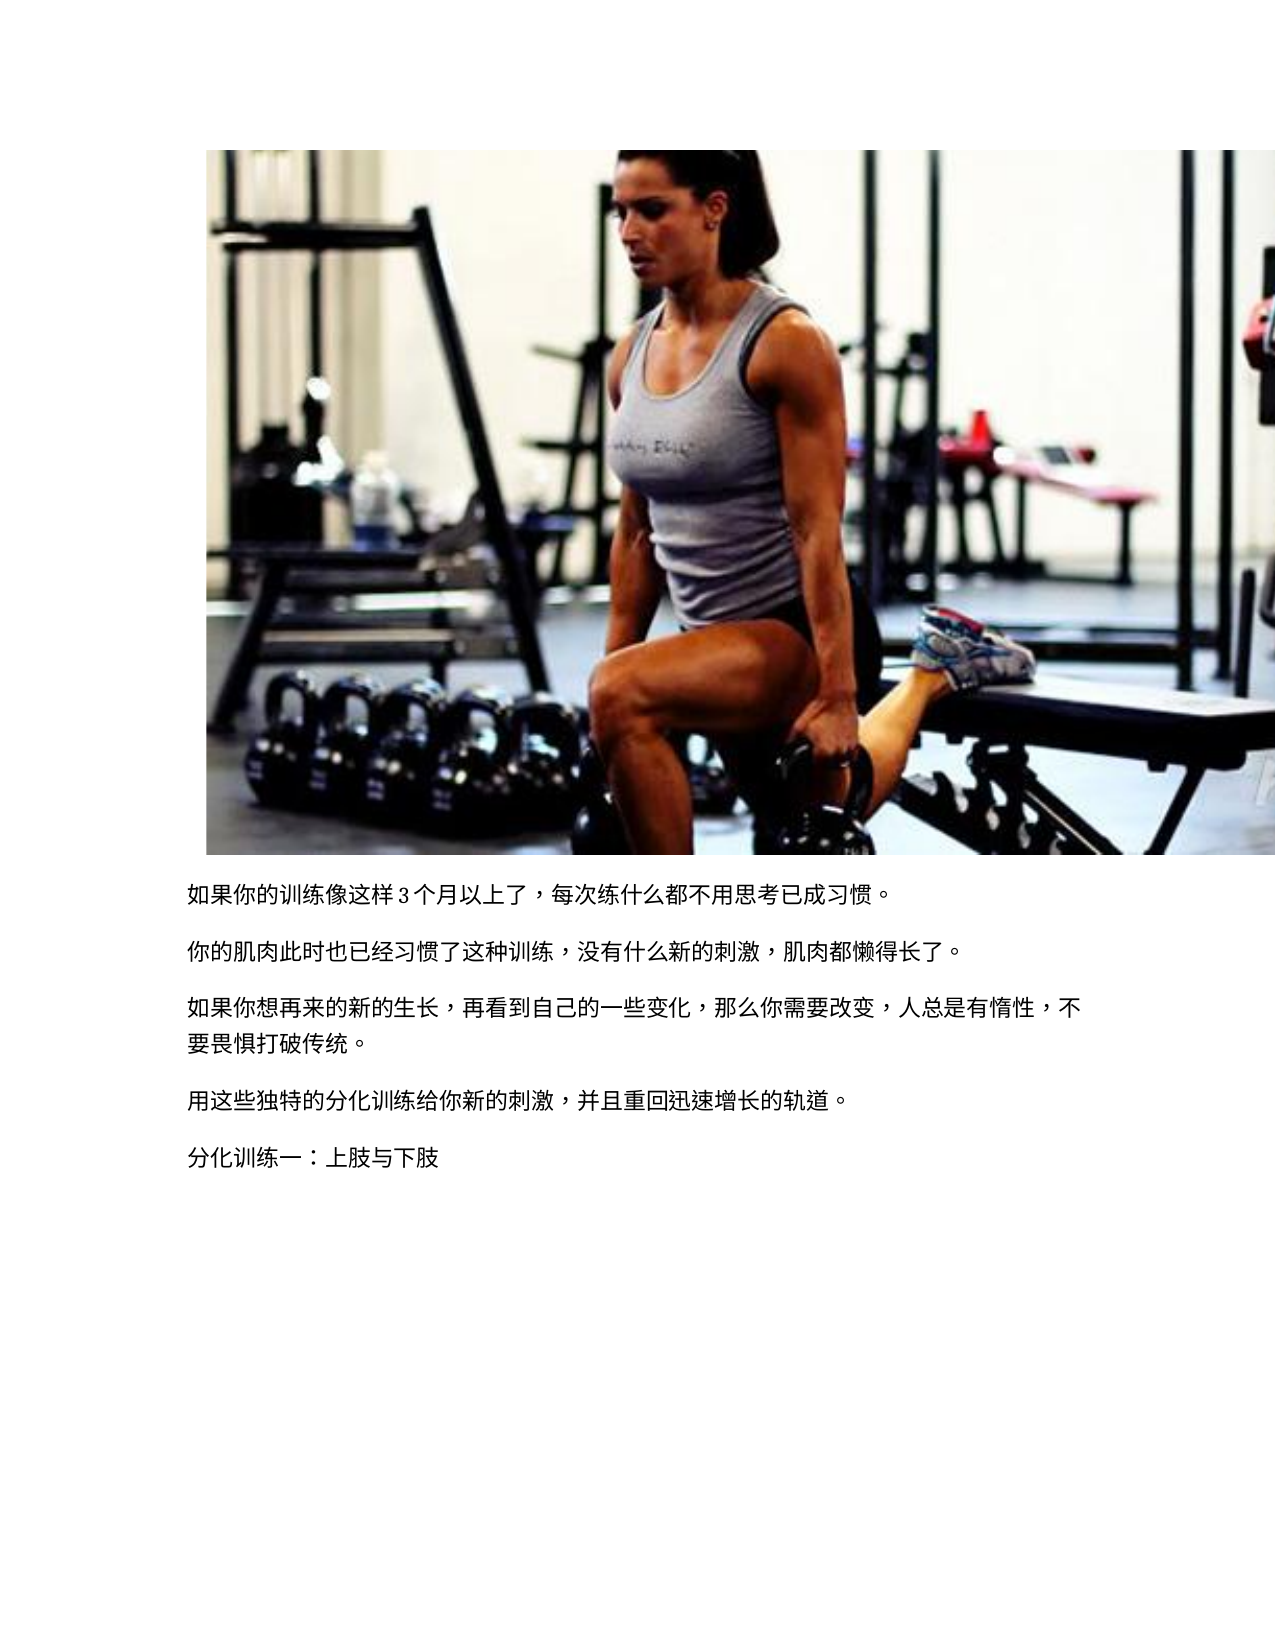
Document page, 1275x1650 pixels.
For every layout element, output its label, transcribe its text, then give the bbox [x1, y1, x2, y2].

text 用这些独特的分化训练给你新的刺激，并且重回迅速增长的轨道。 [187, 1085, 1087, 1116]
text 如果你的训练像这样3个月以上了，每次练什么都不用思考已成习惯。 [187, 879, 1087, 910]
text 分化训练一：上肢与下肢 [187, 1142, 1087, 1173]
picture [206, 150, 1275, 855]
text 如果你想再来的新的生长，再看到自己的一些变化，那么你需要改变，人总是有惰性，不要畏惧打破传统。 [187, 992, 1087, 1059]
text 你的肌肉此时也已经习惯了这种训练，没有什么新的刺激，肌肉都懒得长了。 [187, 936, 1087, 967]
